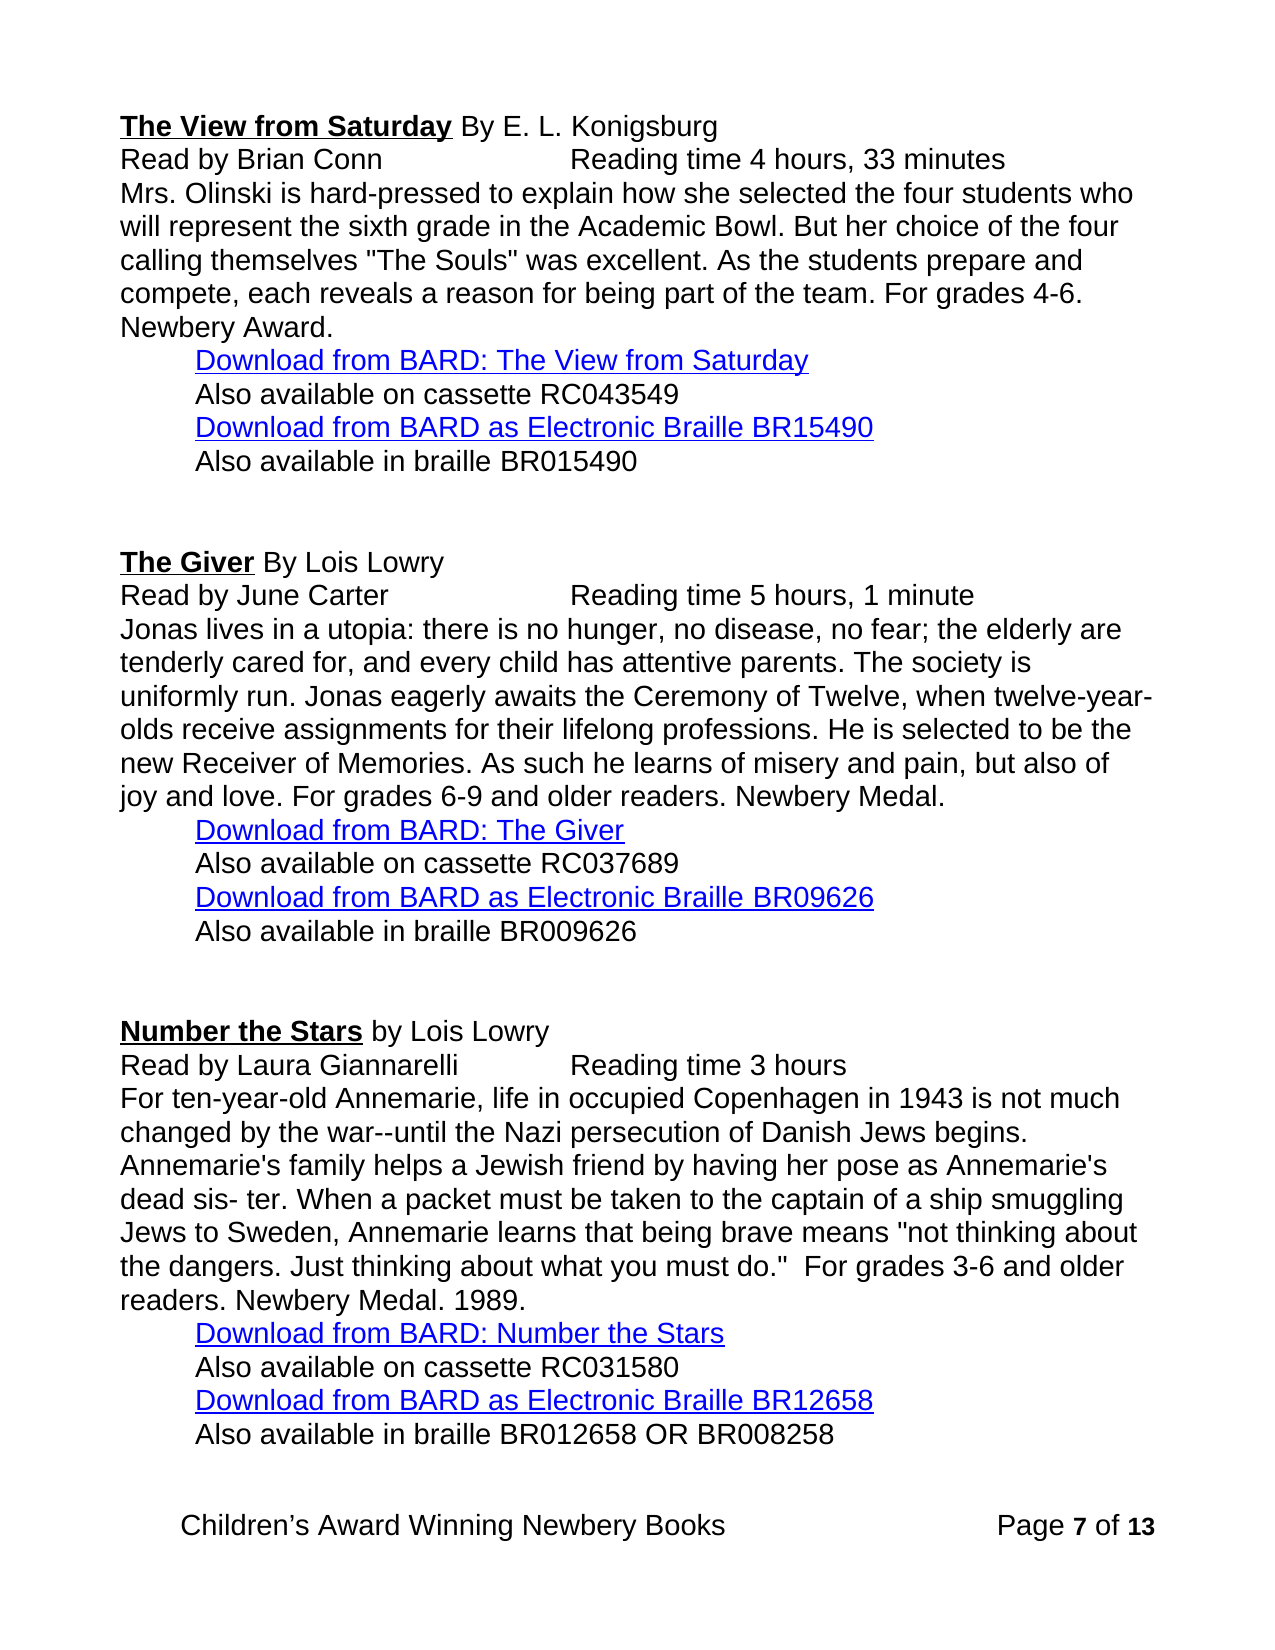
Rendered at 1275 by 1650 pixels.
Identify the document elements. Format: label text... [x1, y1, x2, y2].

text The View from Saturday By E. L. Konigsburg [120, 108, 1155, 142]
text Download from BARD as Electronic Braille BR09626 [120, 880, 1155, 913]
text Read by Laura Giannarelli Reading time 3 hours [120, 1048, 1155, 1081]
text The Giver By Lois Lowry [120, 544, 1155, 578]
text Also available on cassette RC037689 [120, 846, 1155, 880]
text Number the Stars by Lois Lowry [120, 1014, 1155, 1048]
text For ten-year-old Annemarie, life in occupied Copenhagen in 1943 is not much changed by the war--until the Nazi persecution of Danish Jews begins. Annemarie's family helps a Jewish friend by having her pose as Annemarie's dead sis- ter. When a packet must be taken to the captain of a ship smuggling Jews to Sweden, Annemarie learns that being brave means "not thinking about the dangers. Just thinking about what you must do." For grades 3-6 and older readers. Newbery Medal. 1989. [120, 1081, 1155, 1316]
text Also available in braille BR012658 OR BR008258 [120, 1417, 1155, 1450]
text Also available on cassette RC043549 [120, 377, 1155, 410]
text Read by June Carter Reading time 5 hours, 1 minute [120, 578, 1155, 612]
text Read by Brian Conn Reading time 4 hours, 33 minutes [120, 142, 1155, 176]
text Mrs. Olinski is hard-pressed to explain how she selected the four students who will represent the sixth grade in the Academic Bowl. But her choice of the four calling themselves "The Souls" was excellent. As the students prepare and compete, each reveals a reason for being part of the team. For grades 4-6. Newbery Award. [120, 176, 1155, 343]
text Download from BARD as Electronic Braille BR12658 [120, 1383, 1155, 1417]
text Download from BARD as Electronic Braille BR15490 [120, 410, 1155, 444]
text Jonas lives in a utopia: there is no hunger, no disease, no fear; the elderly are tenderly cared for, and every child has attentive parents. The society is uniformly run. Jonas eagerly awaits the Ceremony of Twelve, when twelve-year-olds receive assignments for their lifelong professions. He is selected to be the new Receiver of Memories. As such he learns of misery and pain, but also of joy and love. For grades 6-9 and older readers. Newbery Medal. [120, 612, 1155, 813]
text Also available in braille BR015490 [120, 444, 1155, 477]
text Also available in braille BR009626 [120, 913, 1155, 947]
text Download from BARD: The Giver [120, 813, 1155, 846]
text Download from BARD: The View from Saturday [120, 343, 1155, 377]
text Download from BARD: Number the Stars [120, 1316, 1155, 1349]
text Also available on cassette RC031580 [120, 1349, 1155, 1383]
